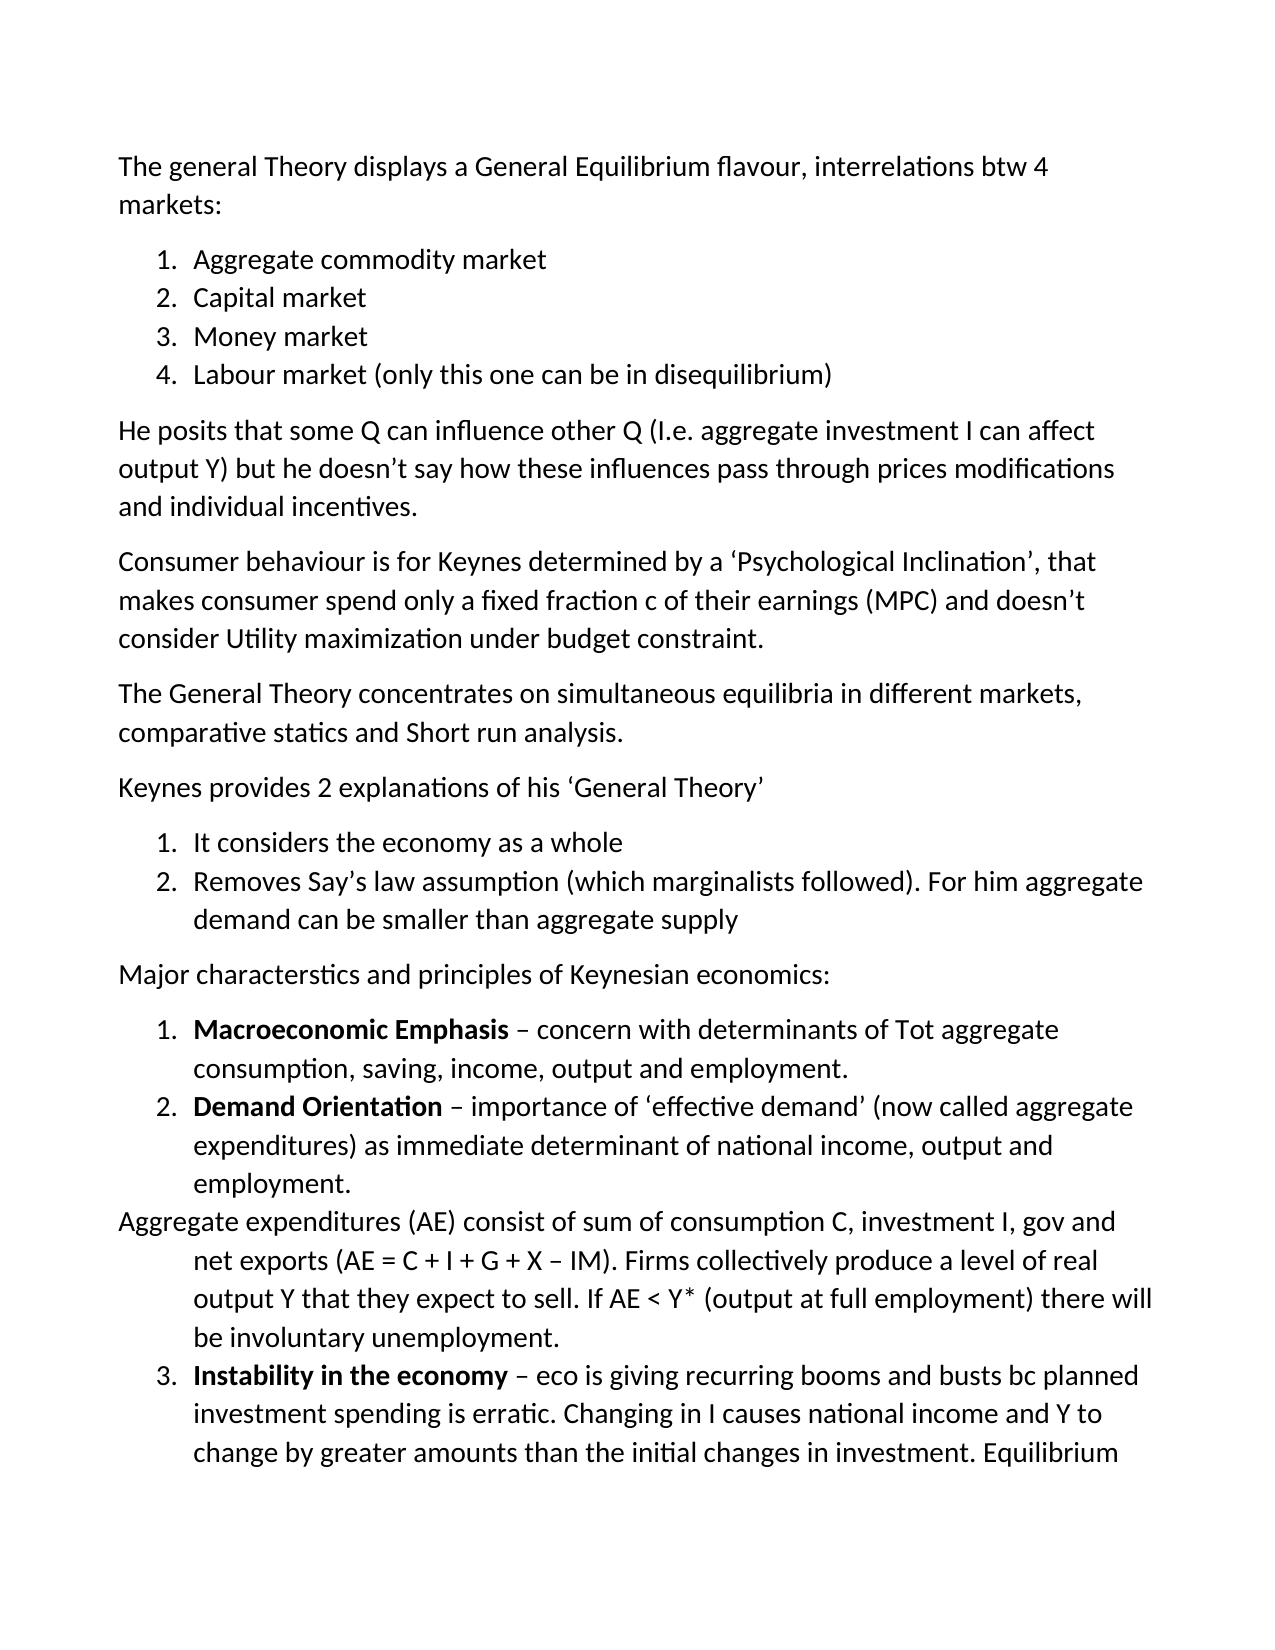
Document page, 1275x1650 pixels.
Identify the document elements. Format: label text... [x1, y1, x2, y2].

list Labour market (only this one can be in disequilibrium) [156, 356, 1157, 392]
list It considers the economy as a whole [156, 824, 1157, 860]
list Macroeconomic Emphasis – concern with determinants of Tot aggregate consumption, saving, income, output and employment. [156, 1011, 1157, 1085]
list Removes Say’s law assumption (which marginalists followed). For him aggregate demand can be smaller than aggregate supply [156, 863, 1157, 937]
text He posits that some Q can influence other Q (I.e. aggregate investment I can affect output Y) but he doesn’t say how these influences pass through prices modifications and individual incentives. [118, 412, 1157, 524]
text Consumer behaviour is for Keynes determined by a ‘Psychological Inclination’, that makes consumer spend only a fixed fraction c of their earnings (MPC) and doesn’t consider Utility maximization under budget constraint. [118, 543, 1157, 656]
text Major characterstics and principles of Keynesian economics: [118, 956, 1157, 992]
text Aggregate expenditures (AE) consist of sum of consumption C, investment I, gov and net exports (AE = C + I + G + X – IM). Firms collectively produce a level of real output Y that they expect to sell. If AE < Y* (output at full employment) there will be involuntary unemployment. [118, 1203, 1157, 1354]
text Keynes provides 2 explanations of his ‘General Theory’ [118, 769, 1157, 805]
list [156, 1357, 1157, 1470]
text The General Theory concentrates on simultaneous equilibria in different markets, comparative statics and Short run analysis. [118, 676, 1157, 749]
list Capital market [156, 279, 1157, 315]
list Demand Orientation – importance of ‘effective demand’ (now called aggregate expenditures) as immediate determinant of national income, output and employment. [156, 1088, 1157, 1201]
text The general Theory displays a General Equilibrium flavour, interrelations btw 4 markets: [118, 148, 1157, 222]
list Money market [156, 318, 1157, 354]
list Aggregate commodity market [156, 241, 1157, 277]
